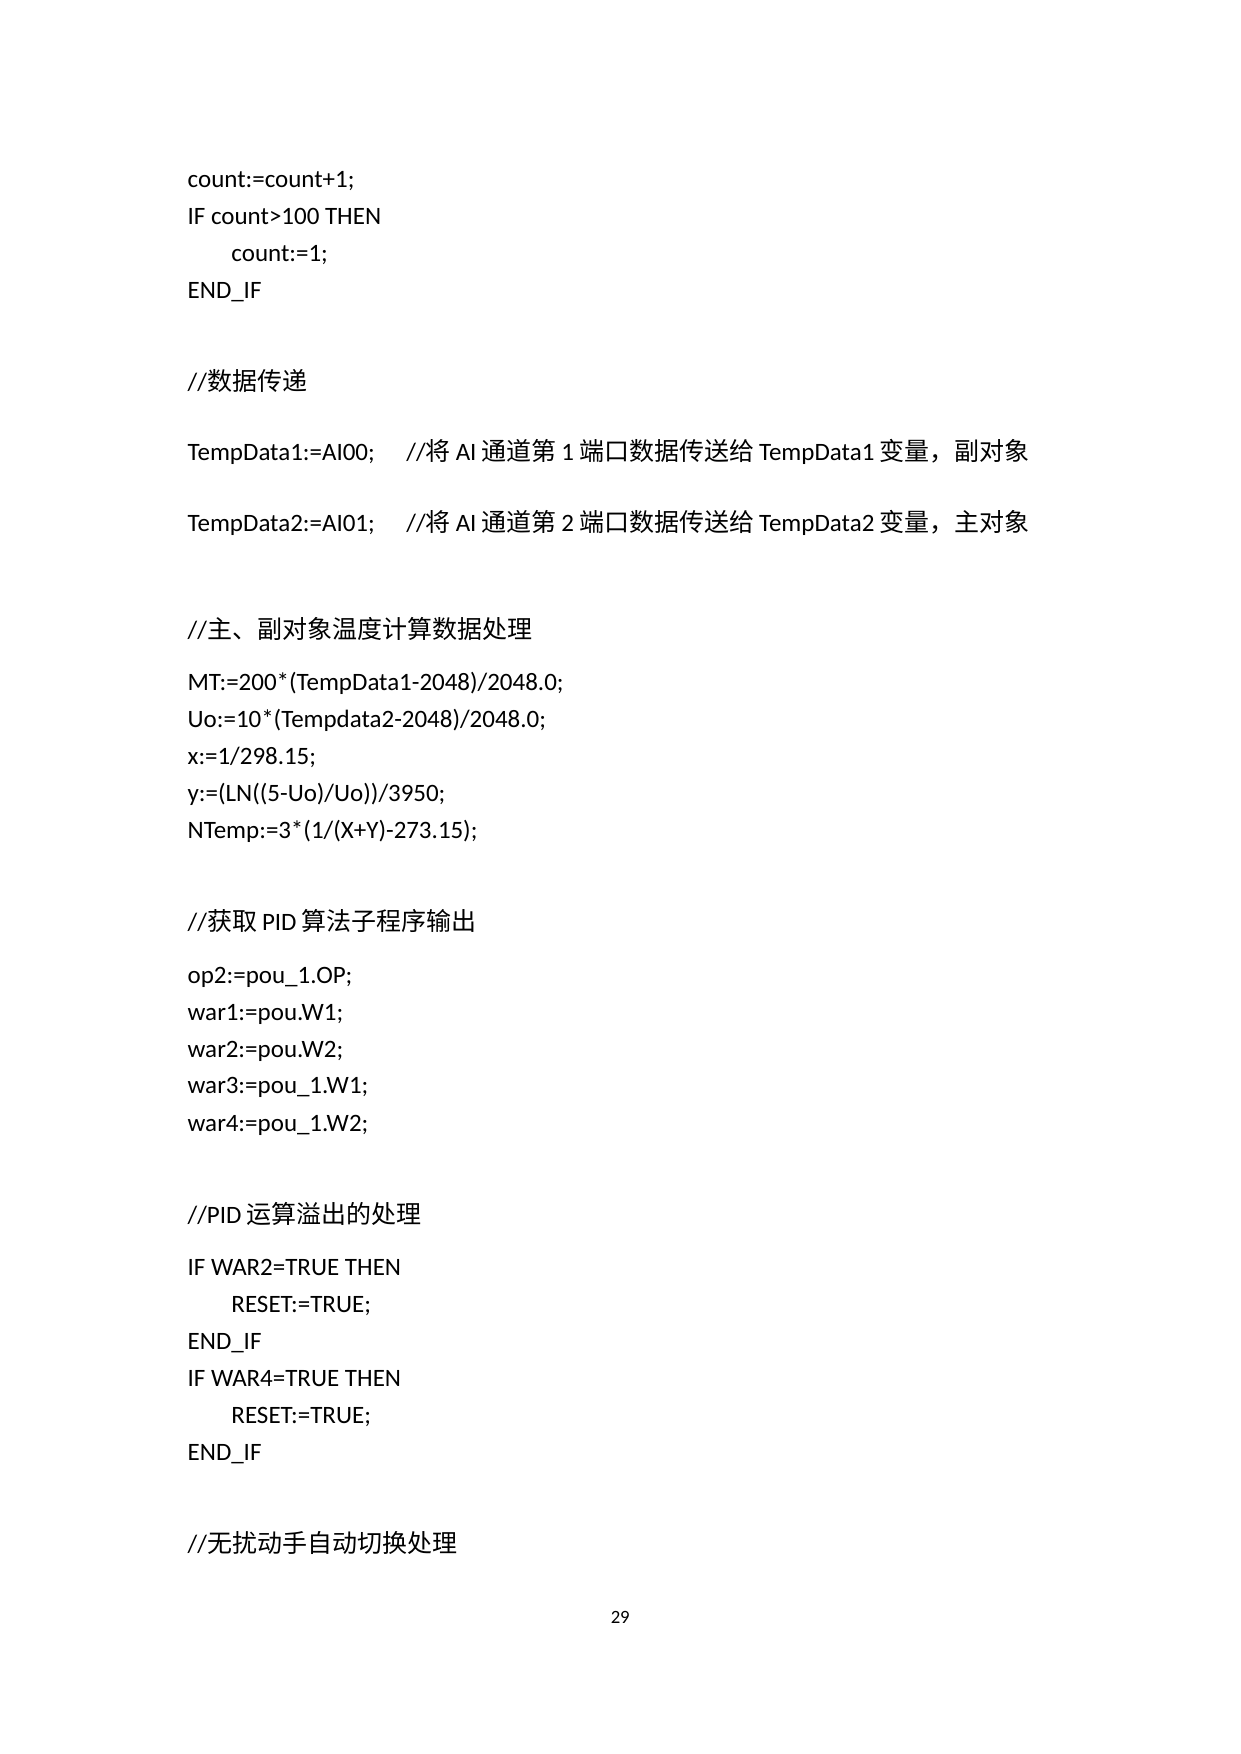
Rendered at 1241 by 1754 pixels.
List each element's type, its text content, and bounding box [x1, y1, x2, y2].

text TempData1:=AI00; //将AI通道第1端口数据传送给TempData1变量，副对象 [187, 417, 1053, 482]
text war2:=pou.W2; [187, 1032, 1053, 1064]
text war3:=pou_1.W1; [187, 1069, 1053, 1101]
text RESET:=TRUE; [187, 1398, 1053, 1431]
text y:=(LN((5-Uo)/Uo))/3950; [187, 776, 1053, 809]
text //获取PID算法子程序输出 [187, 887, 1053, 952]
text IF WAR4=TRUE THEN [187, 1361, 1053, 1393]
text END_IF [187, 1324, 1053, 1357]
text Uo:=10*(Tempdata2-2048)/2048.0; [187, 702, 1053, 735]
text //数据传递 [187, 347, 1053, 412]
text END_IF [187, 273, 1053, 305]
text count:=1; [187, 236, 1053, 268]
text op2:=pou_1.OP; [187, 958, 1053, 990]
text //无扰动手自动切换处理 [187, 1509, 1053, 1574]
text END_IF [187, 1435, 1053, 1467]
text count:=count+1; [187, 162, 1053, 194]
text war1:=pou.W1; [187, 995, 1053, 1027]
text IF WAR2=TRUE THEN [187, 1250, 1053, 1283]
text IF count>100 THEN [187, 199, 1053, 231]
text x:=1/298.15; [187, 739, 1053, 772]
text TempData2:=AI01; //将AI通道第2端口数据传送给TempData2变量，主对象 [187, 488, 1053, 553]
text NTemp:=3*(1/(X+Y)-273.15); [187, 813, 1053, 846]
text //PID运算溢出的处理 [187, 1180, 1053, 1245]
text RESET:=TRUE; [187, 1287, 1053, 1319]
text war4:=pou_1.W2; [187, 1106, 1053, 1138]
text MT:=200*(TempData1-2048)/2048.0; [187, 666, 1053, 698]
text //主、副对象温度计算数据处理 [187, 595, 1053, 660]
